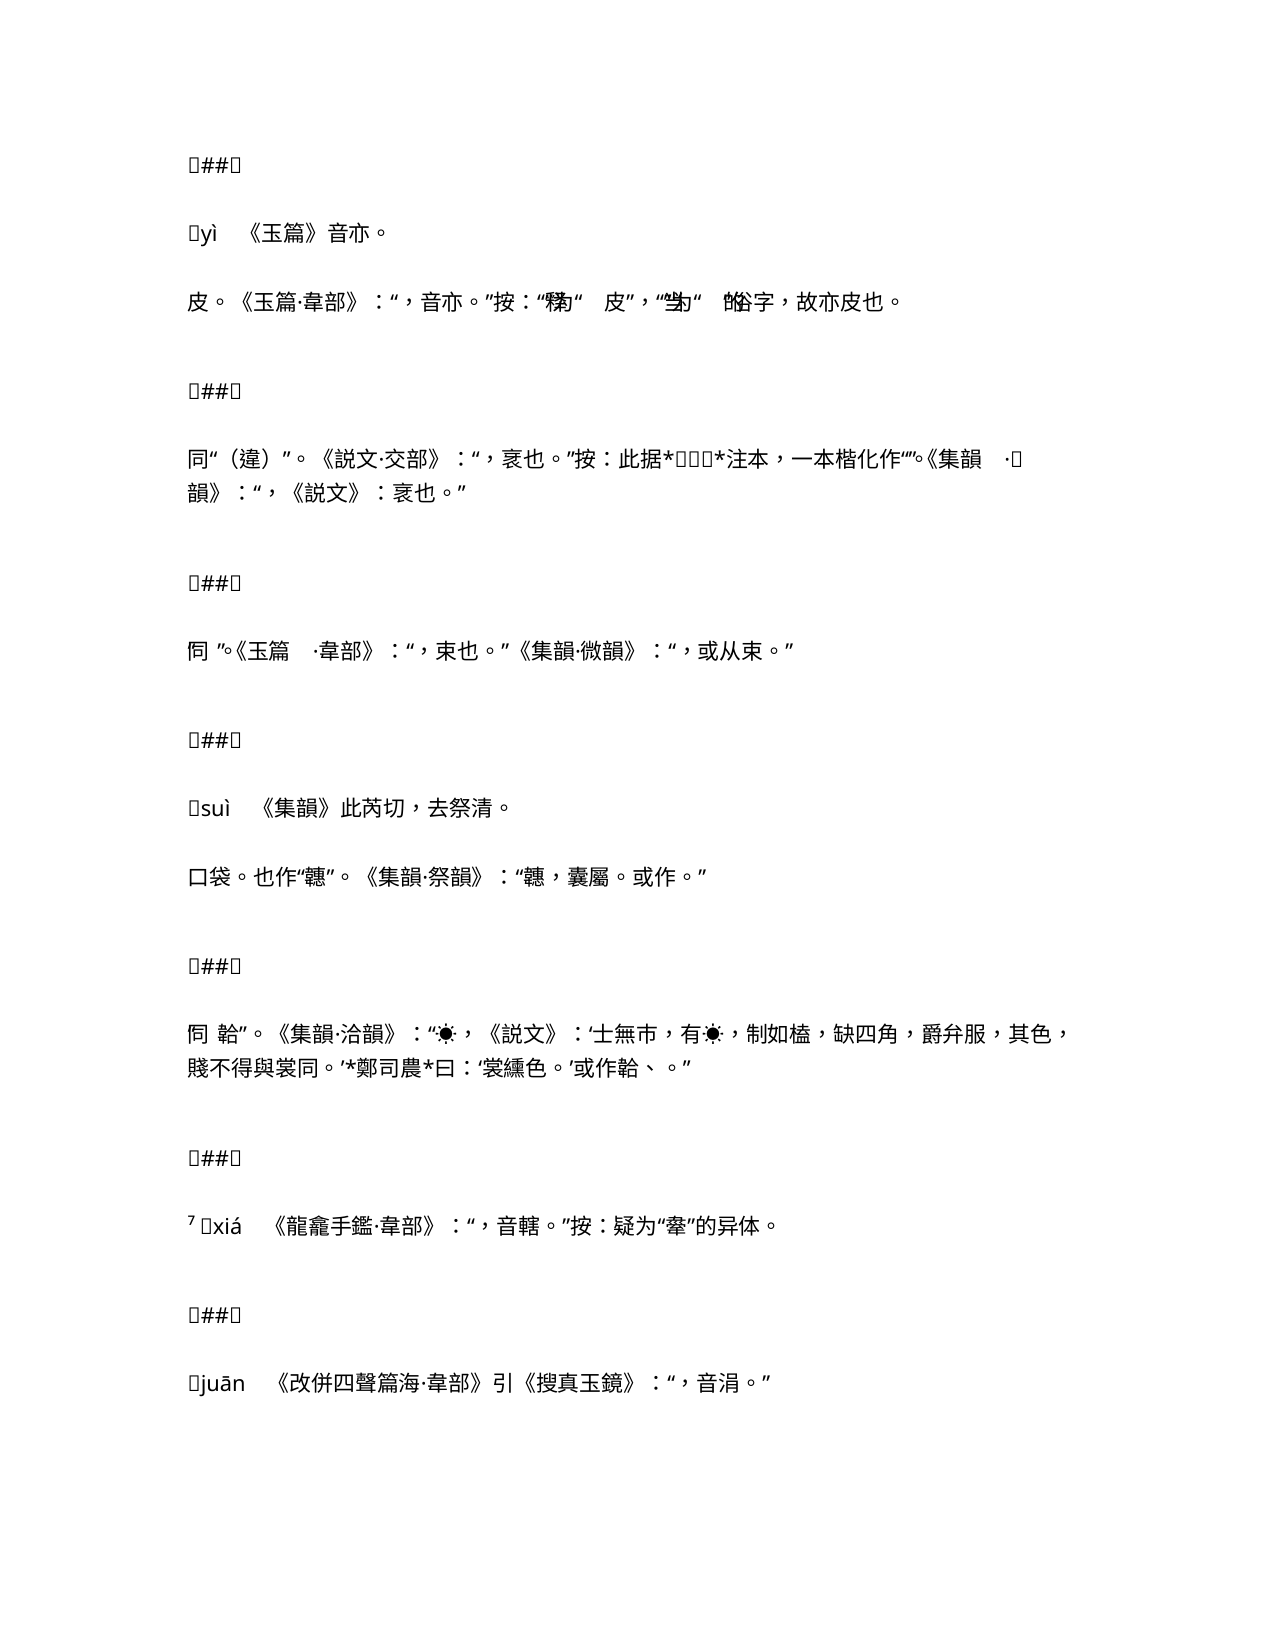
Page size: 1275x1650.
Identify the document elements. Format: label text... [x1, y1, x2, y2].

text 𩎱##𩎱 𩎱同“韐”。《集韻·洽韻》：“☀，《説文》：‘士無巿，有☀，制如榼，缺四角，爵弁服，其色𩎟，賤不得與裳同。’*鄭司農*曰：‘裳纁色。’或作韐、𩎱。” [187, 951, 1087, 1117]
text 𩎳##𩎳 𩎳juān 《改併四聲篇海·韋部》引《搜真玉鏡》：“𩎳，音涓。” [187, 1300, 1087, 1432]
text 𩎲##𩎲 ⁷𩎲xiá 《龍龕手鑑·韋部》：“𩎲，音轄。”按：疑为“舝”的异体。 [187, 1142, 1087, 1275]
text 𩎰##𩎰 𩎰suì 《集韻》此芮切，去祭清。 口袋。也作“韢”。《集韻·祭韻》：“韢，囊屬。或作𩎰。” [187, 725, 1087, 926]
text 𩎮##𩎮 同“𩏉（違）”。《説文·交部》：“𩎮，衺也。”按：此据*段玉裁*注本，一本楷化作“𩏉”。《集韻·微韻》：“𩎮，《説文》：衺也。” [187, 376, 1087, 542]
text 𩎯##𩎯 𩎯同“𩏏”。《玉篇·韋部》：“𩎯，束也。”《集韻·微韻》：“𩏏，或从束。” [187, 567, 1087, 700]
text 𩎭##𩎭 𩎭yì 《玉篇》音亦。 皮。《玉篇·韋部》：“𩎭，音亦。”按：“𩎷”释为“皮”，“𩎷”当为“𩎭”的俗字，故亦皮也。 [187, 150, 1087, 351]
